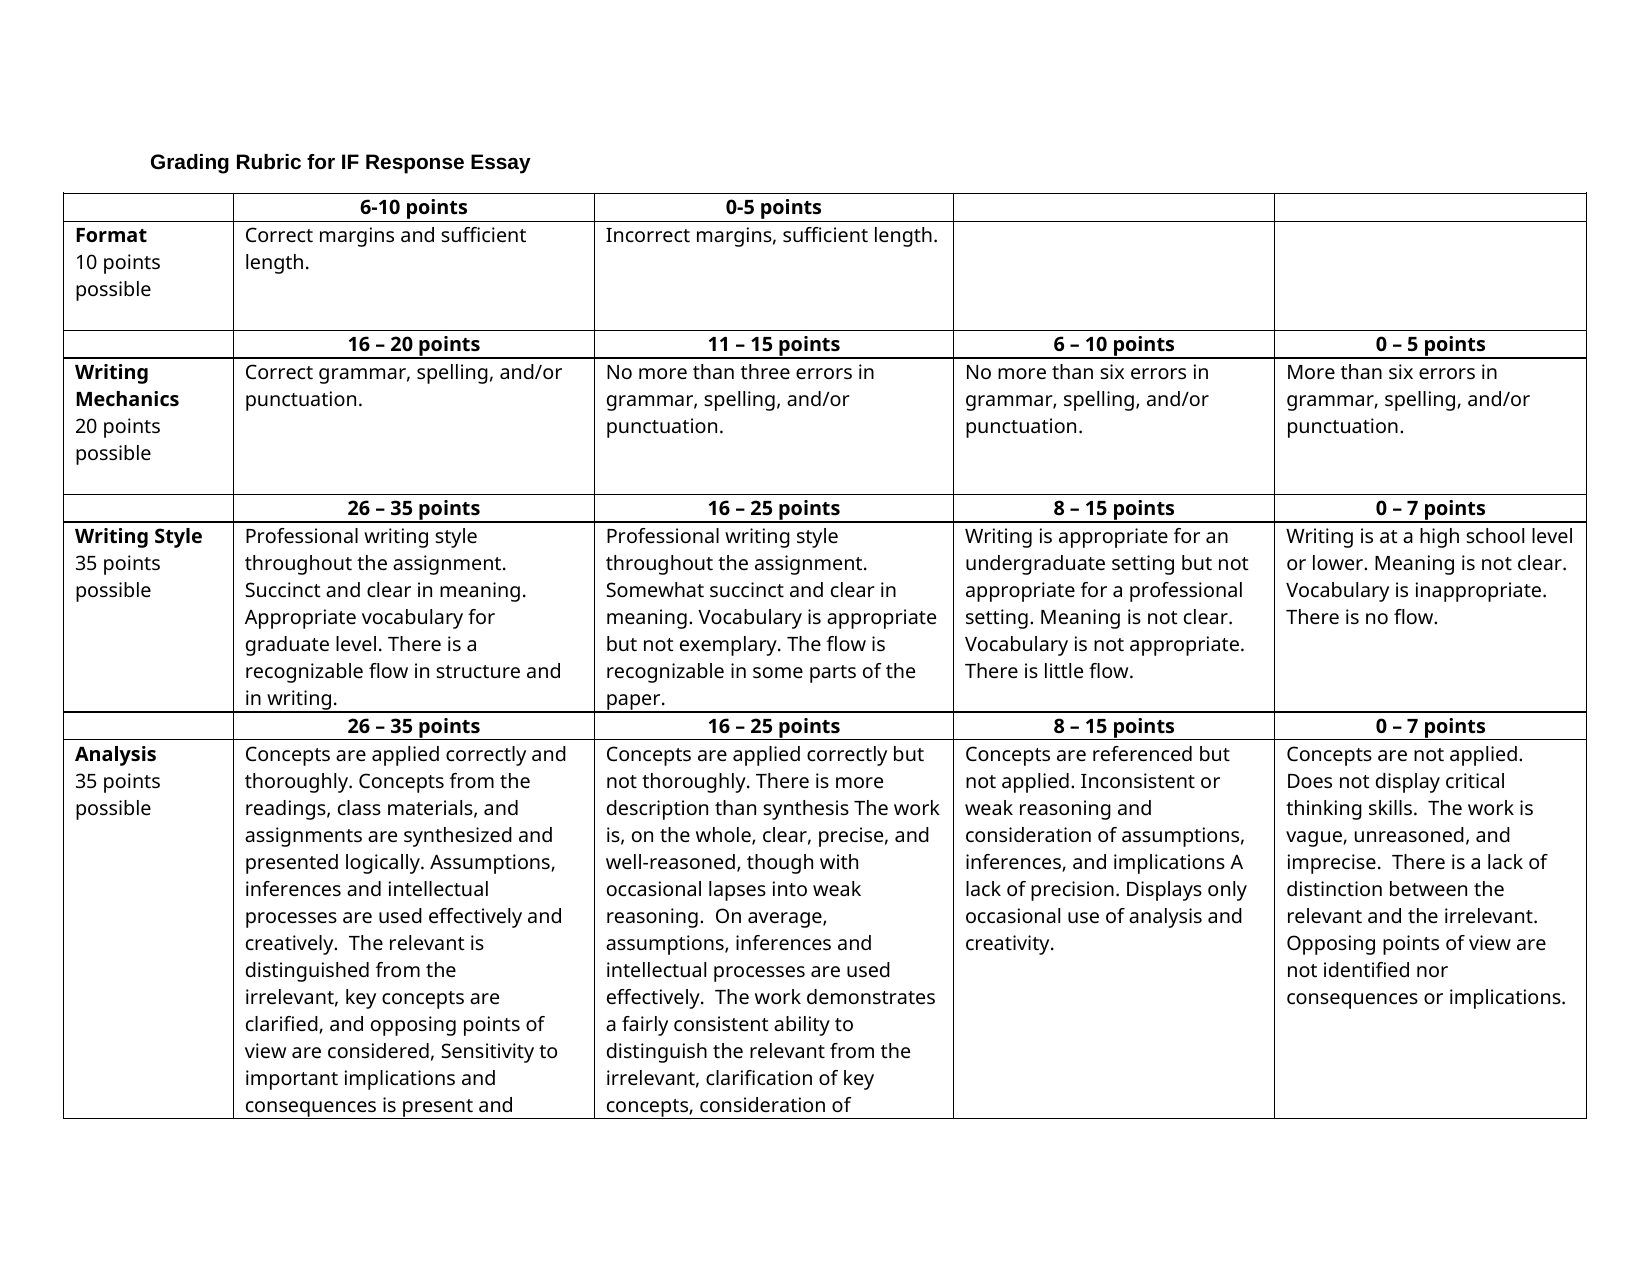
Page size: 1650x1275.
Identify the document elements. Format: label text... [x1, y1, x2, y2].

table_cell 16 – 25 points [595, 713, 953, 739]
table_cell 16 – 20 points [234, 331, 594, 357]
table_cell 8 – 15 points [954, 495, 1274, 521]
table_cell 8 – 15 points [954, 713, 1274, 739]
table_cell 26 – 35 points [234, 495, 594, 521]
table_cell 0 – 7 points [1275, 713, 1586, 739]
table_cell Writing is at a high school level or lower. Meaning is not clear. Vocabulary is inappropriate. There is no flow. [1275, 523, 1586, 711]
table_cell Correct grammar, spelling, and/or punctuation. [234, 359, 594, 493]
table_cell Professional writing style throughout the assignment. Somewhat succinct and clear in meaning. Vocabulary is appropriate but not exemplary. The flow is recognizable in some parts of the paper. [595, 523, 953, 711]
table_cell Correct margins and sufficient length. [234, 222, 594, 329]
table_cell Writing is appropriate for an undergraduate setting but not appropriate for a professional setting. Meaning is not clear. Vocabulary is not appropriate. There is little flow. [954, 523, 1274, 711]
table_header [1275, 194, 1586, 221]
table_cell More than six errors in grammar, spelling, and/or punctuation. [1275, 359, 1586, 493]
table_header 6-10 points [234, 194, 594, 221]
table_cell No more than six errors in grammar, spelling, and/or punctuation. [954, 359, 1274, 493]
table_cell 0 – 5 points [1275, 331, 1586, 357]
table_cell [234, 740, 594, 1118]
table_cell Writing Mechanics 20 points possible [64, 359, 233, 493]
table_cell Writing Style 35 points possible [64, 523, 233, 711]
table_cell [595, 740, 953, 1118]
text Grading Rubric for IF Response Essay [150, 150, 1500, 174]
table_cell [64, 740, 233, 1118]
table_cell [64, 331, 233, 357]
table_cell No more than three errors in grammar, spelling, and/or punctuation. [595, 359, 953, 493]
table_header [64, 194, 233, 221]
table_cell Format 10 points possible [64, 222, 233, 329]
table_cell Incorrect margins, sufficient length. [595, 222, 953, 329]
table_cell Professional writing style throughout the assignment. Succinct and clear in meaning. Appropriate vocabulary for graduate level. There is a recognizable flow in structure and in writing. [234, 523, 594, 711]
table_cell 6 – 10 points [954, 331, 1274, 357]
table_cell 11 – 15 points [595, 331, 953, 357]
table_cell [64, 495, 233, 521]
table_header [954, 194, 1274, 221]
table_header 0-5 points [595, 194, 953, 221]
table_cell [954, 740, 1274, 1118]
table_cell 0 – 7 points [1275, 495, 1586, 521]
table_cell [64, 713, 233, 739]
table_cell [1275, 222, 1586, 329]
table_cell 16 – 25 points [595, 495, 953, 521]
table_cell 26 – 35 points [234, 713, 594, 739]
table_cell [954, 222, 1274, 329]
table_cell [1275, 740, 1586, 1118]
